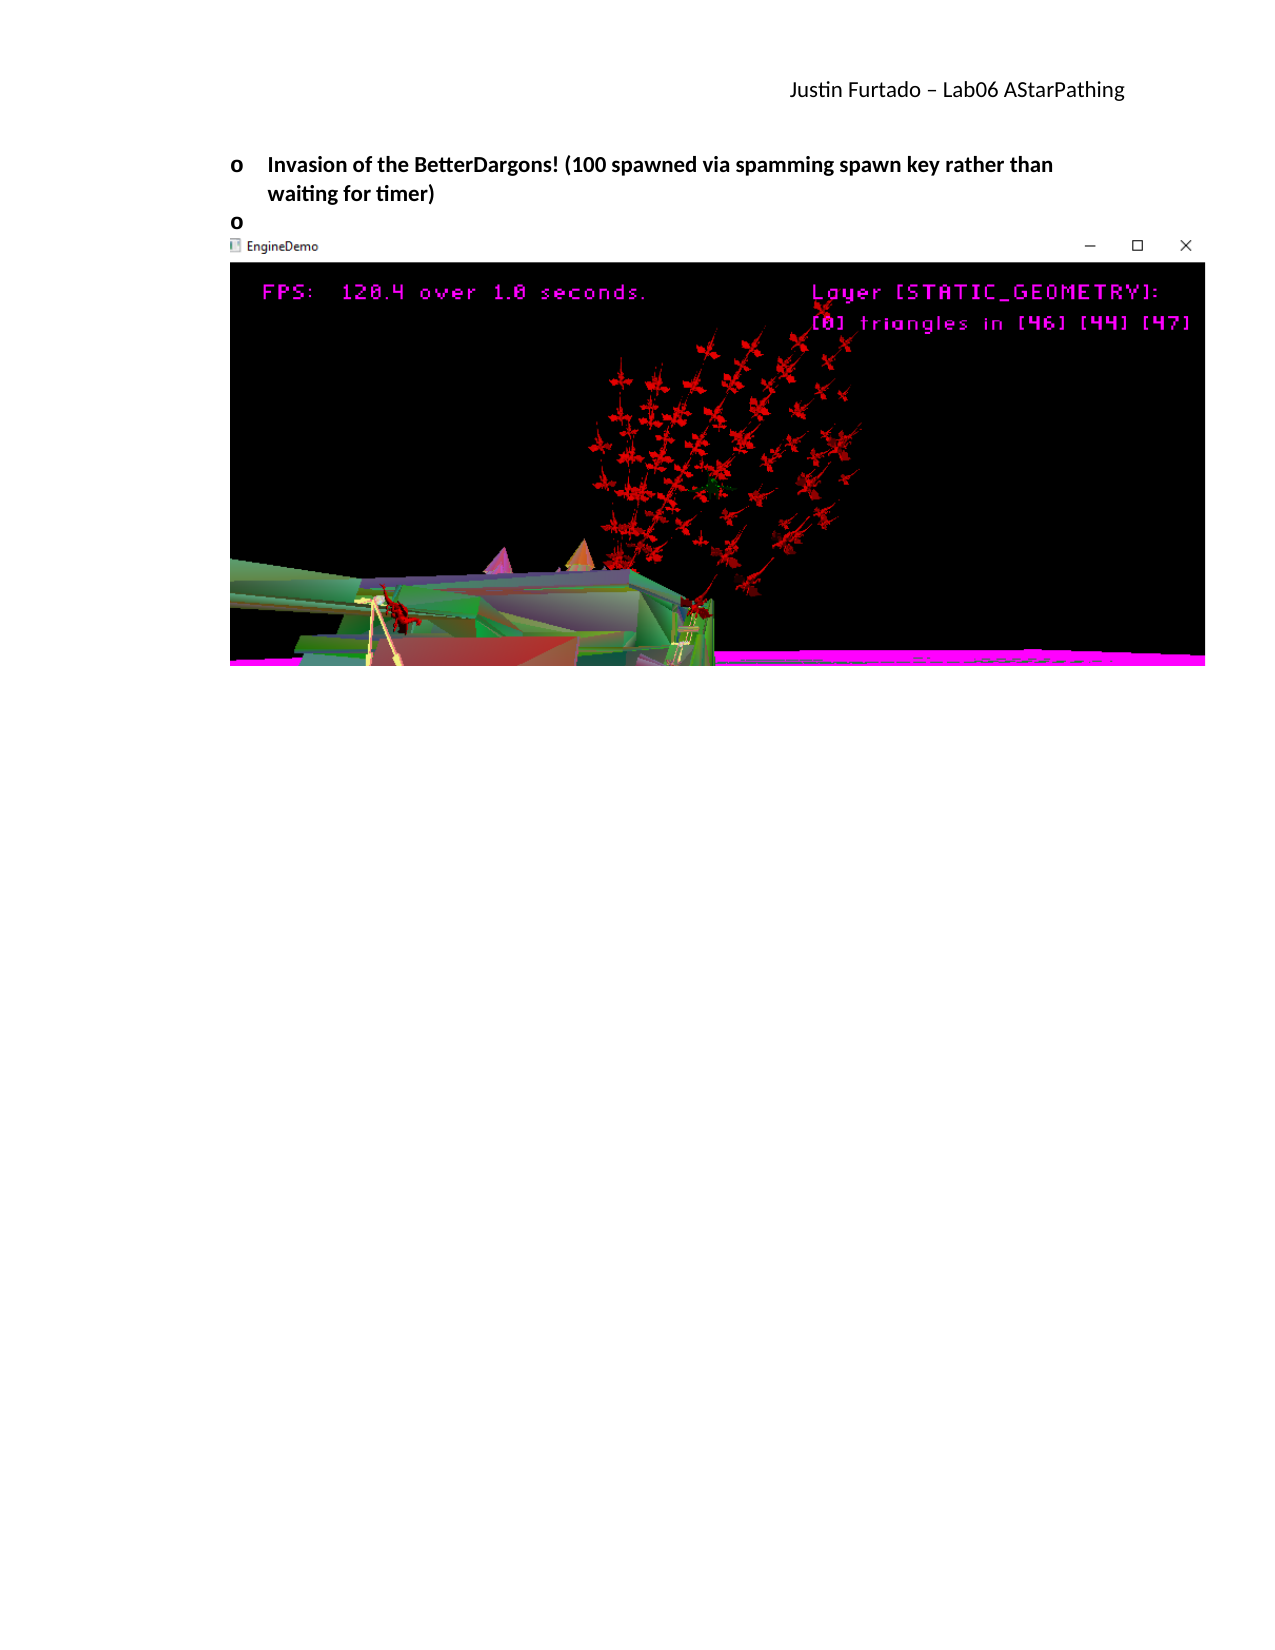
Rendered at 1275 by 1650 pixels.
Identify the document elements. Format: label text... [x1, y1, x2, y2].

picture [230, 236, 1205, 666]
list Invasion of the BetterDargons! (100 spawned via spamming spawn key rather than waiting for timer) [230, 150, 1125, 207]
